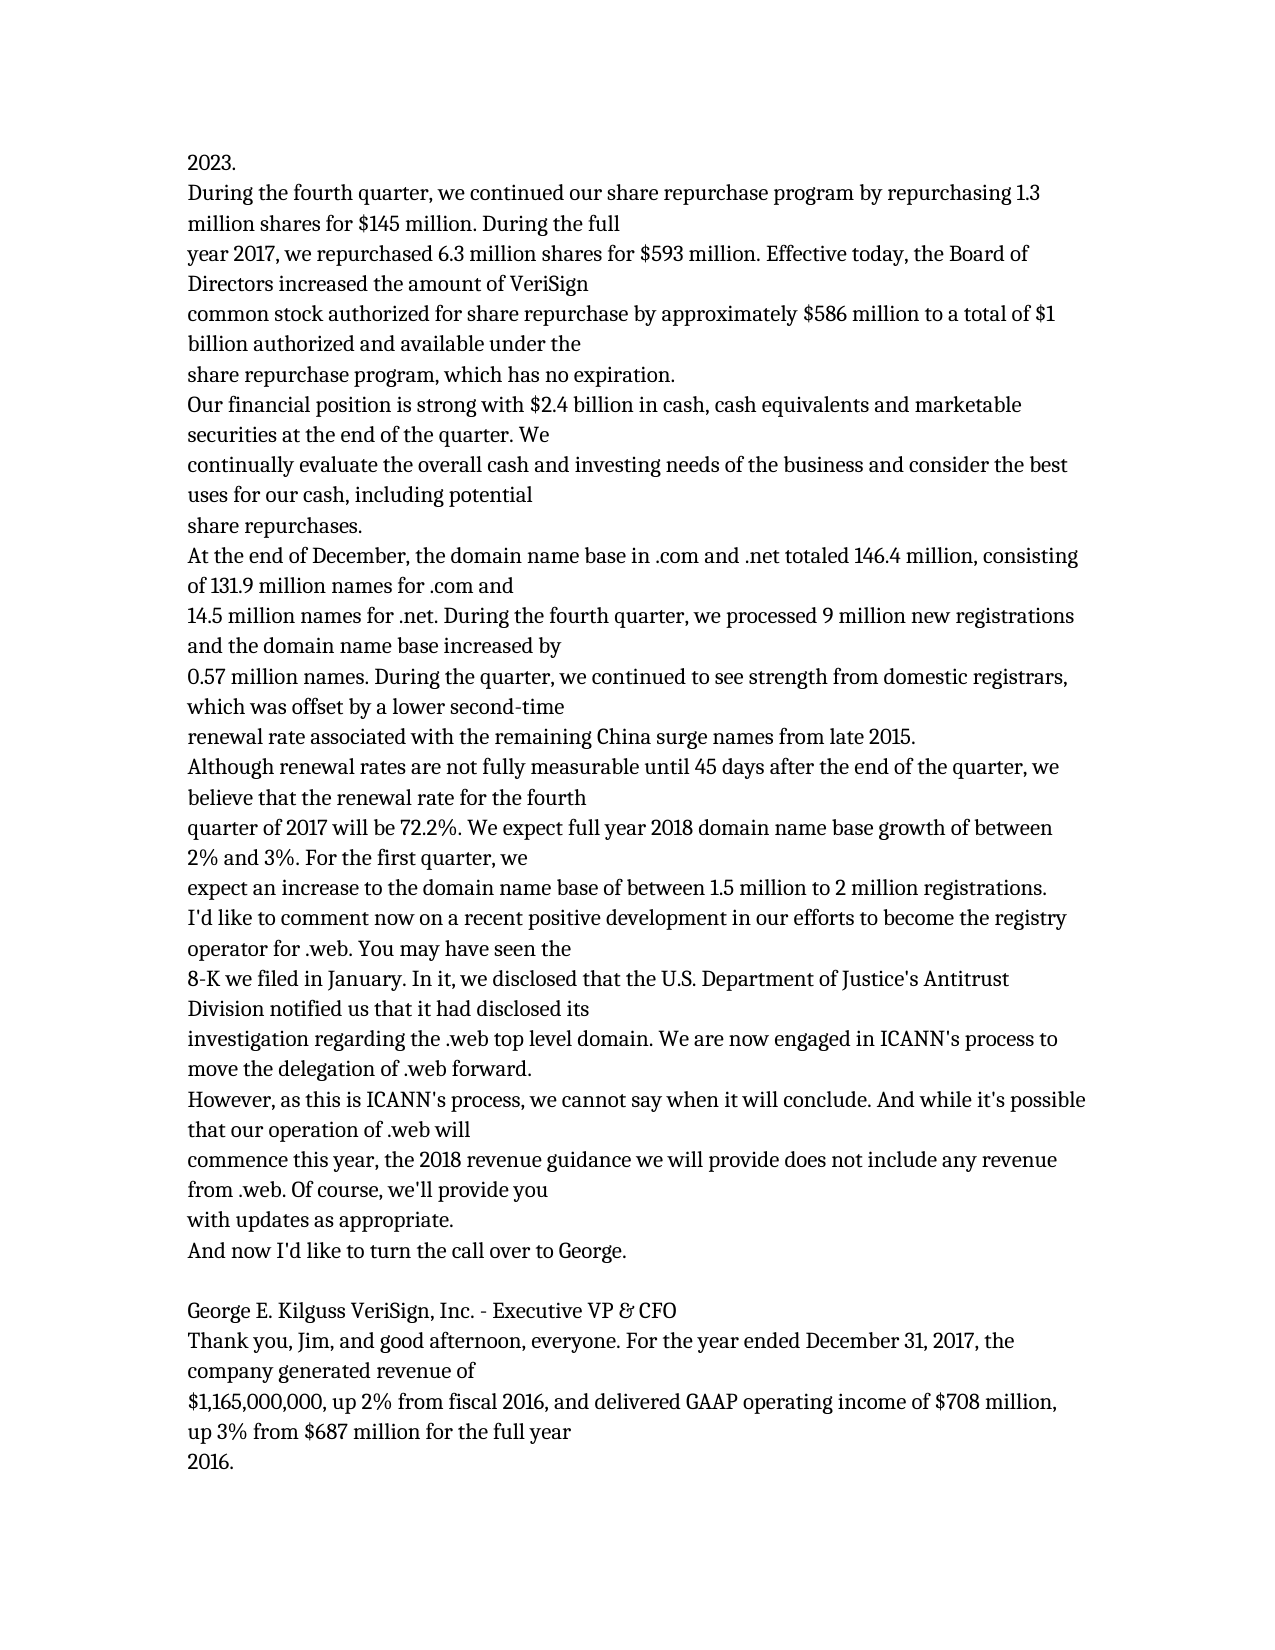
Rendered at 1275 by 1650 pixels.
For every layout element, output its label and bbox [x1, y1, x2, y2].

text [187, 150, 1087, 1475]
